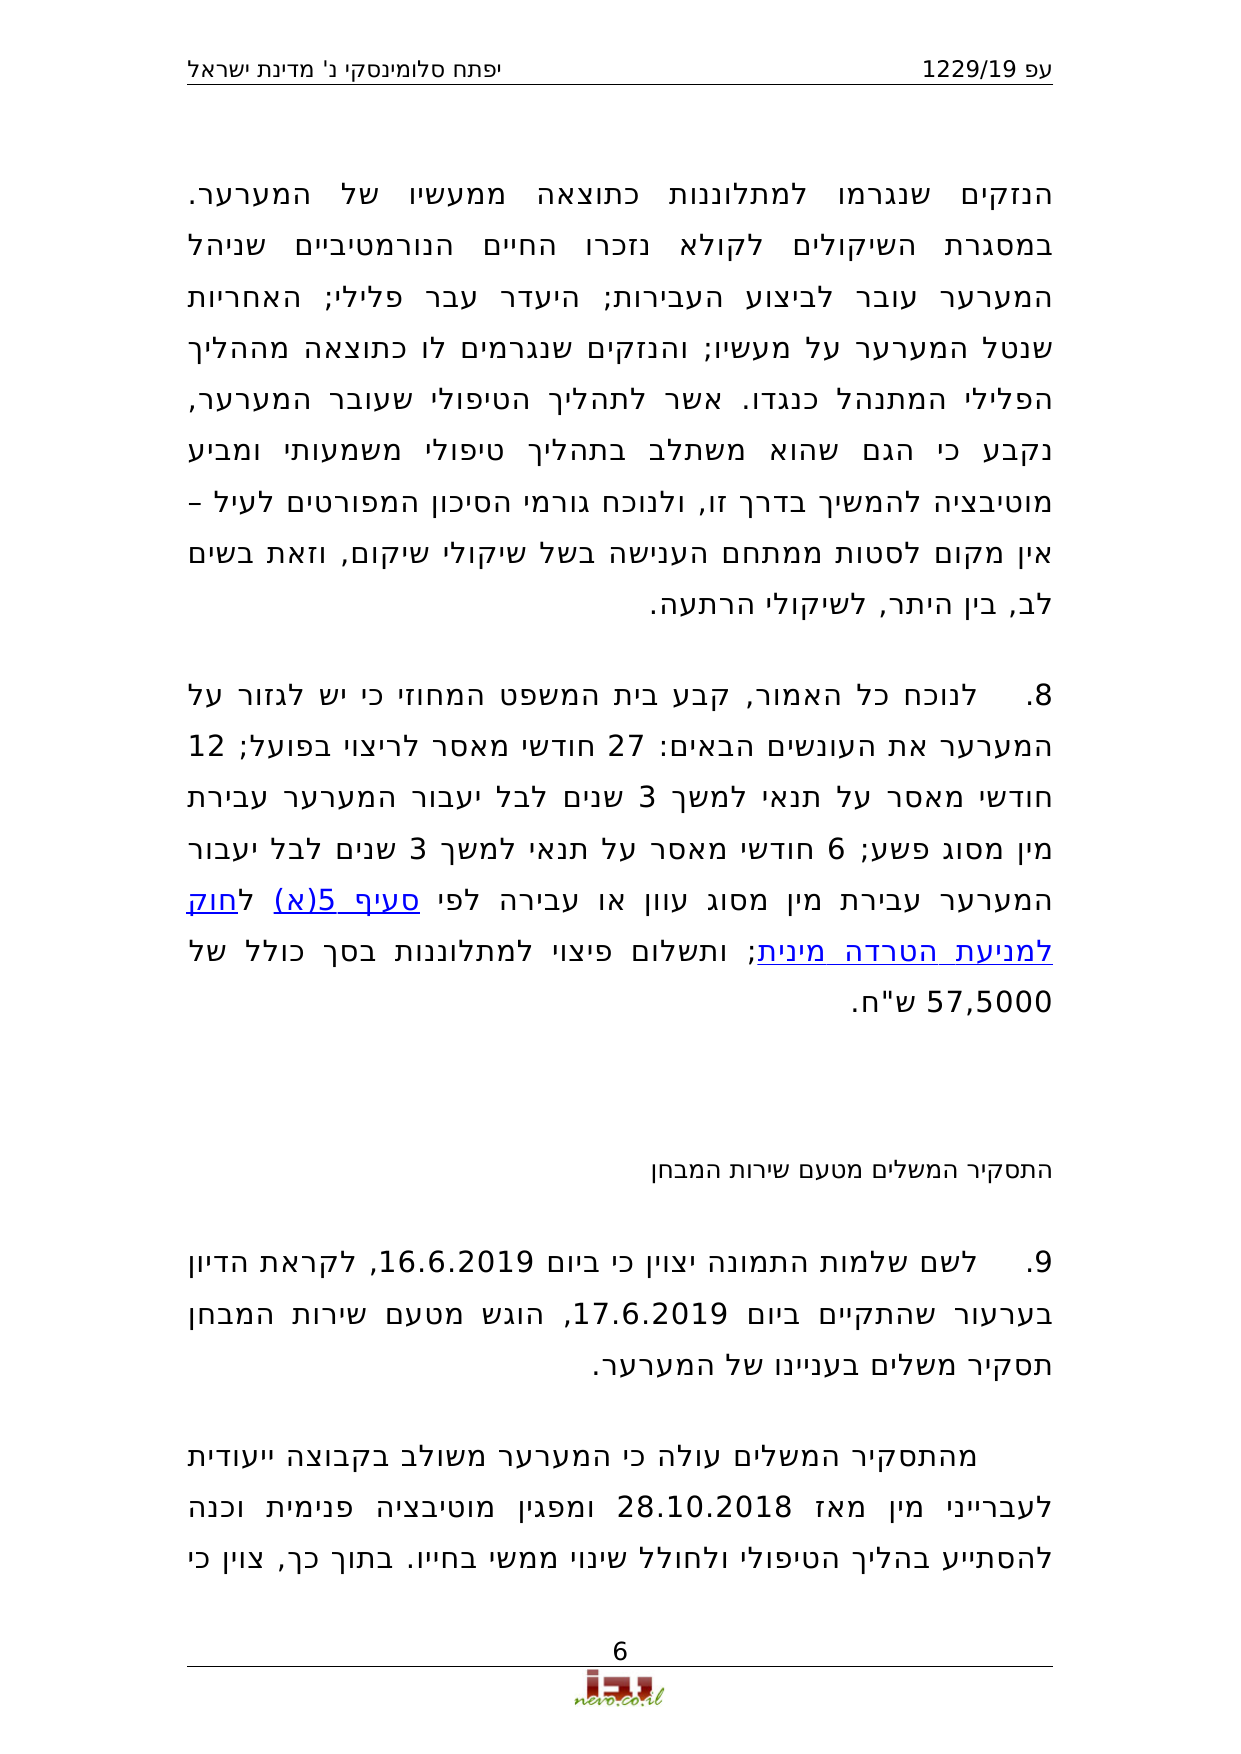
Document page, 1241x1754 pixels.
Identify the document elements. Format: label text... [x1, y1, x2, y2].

picture [574, 1669, 666, 1707]
text התסקיר המשלים מטעם שירות המבחן [187, 1155, 1053, 1184]
text 8. לנוכח כל האמור, קבע בית המשפט המחוזי כי יש לגזור על המערער את העונשים הבאים: 27 חודשי מאסר לריצוי בפועל; 12 חודשי מאסר על תנאי למשך 3 שנים לבל יעבור המערער עבירת מין מסוג פשע; 6 חודשי מאסר על תנאי למשך 3 שנים לבל יעבור המערער עבירת מין מסוג עוון או עבירה לפי סעיף 5(א) לחוק למניעת הטרדה מינית; ותשלום פיצוי למתלוננות בסך כולל של 57,5000 ש"ח. [187, 678, 1053, 1019]
text 9. לשם שלמות התמונה יצוין כי ביום 16.6.2019, לקראת הדיון בערעור שהתקיים ביום 17.6.2019, הוגש מטעם שירות המבחן תסקיר משלים בעניינו של המערער. [187, 1246, 1053, 1382]
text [187, 1439, 1053, 1576]
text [187, 177, 1053, 621]
